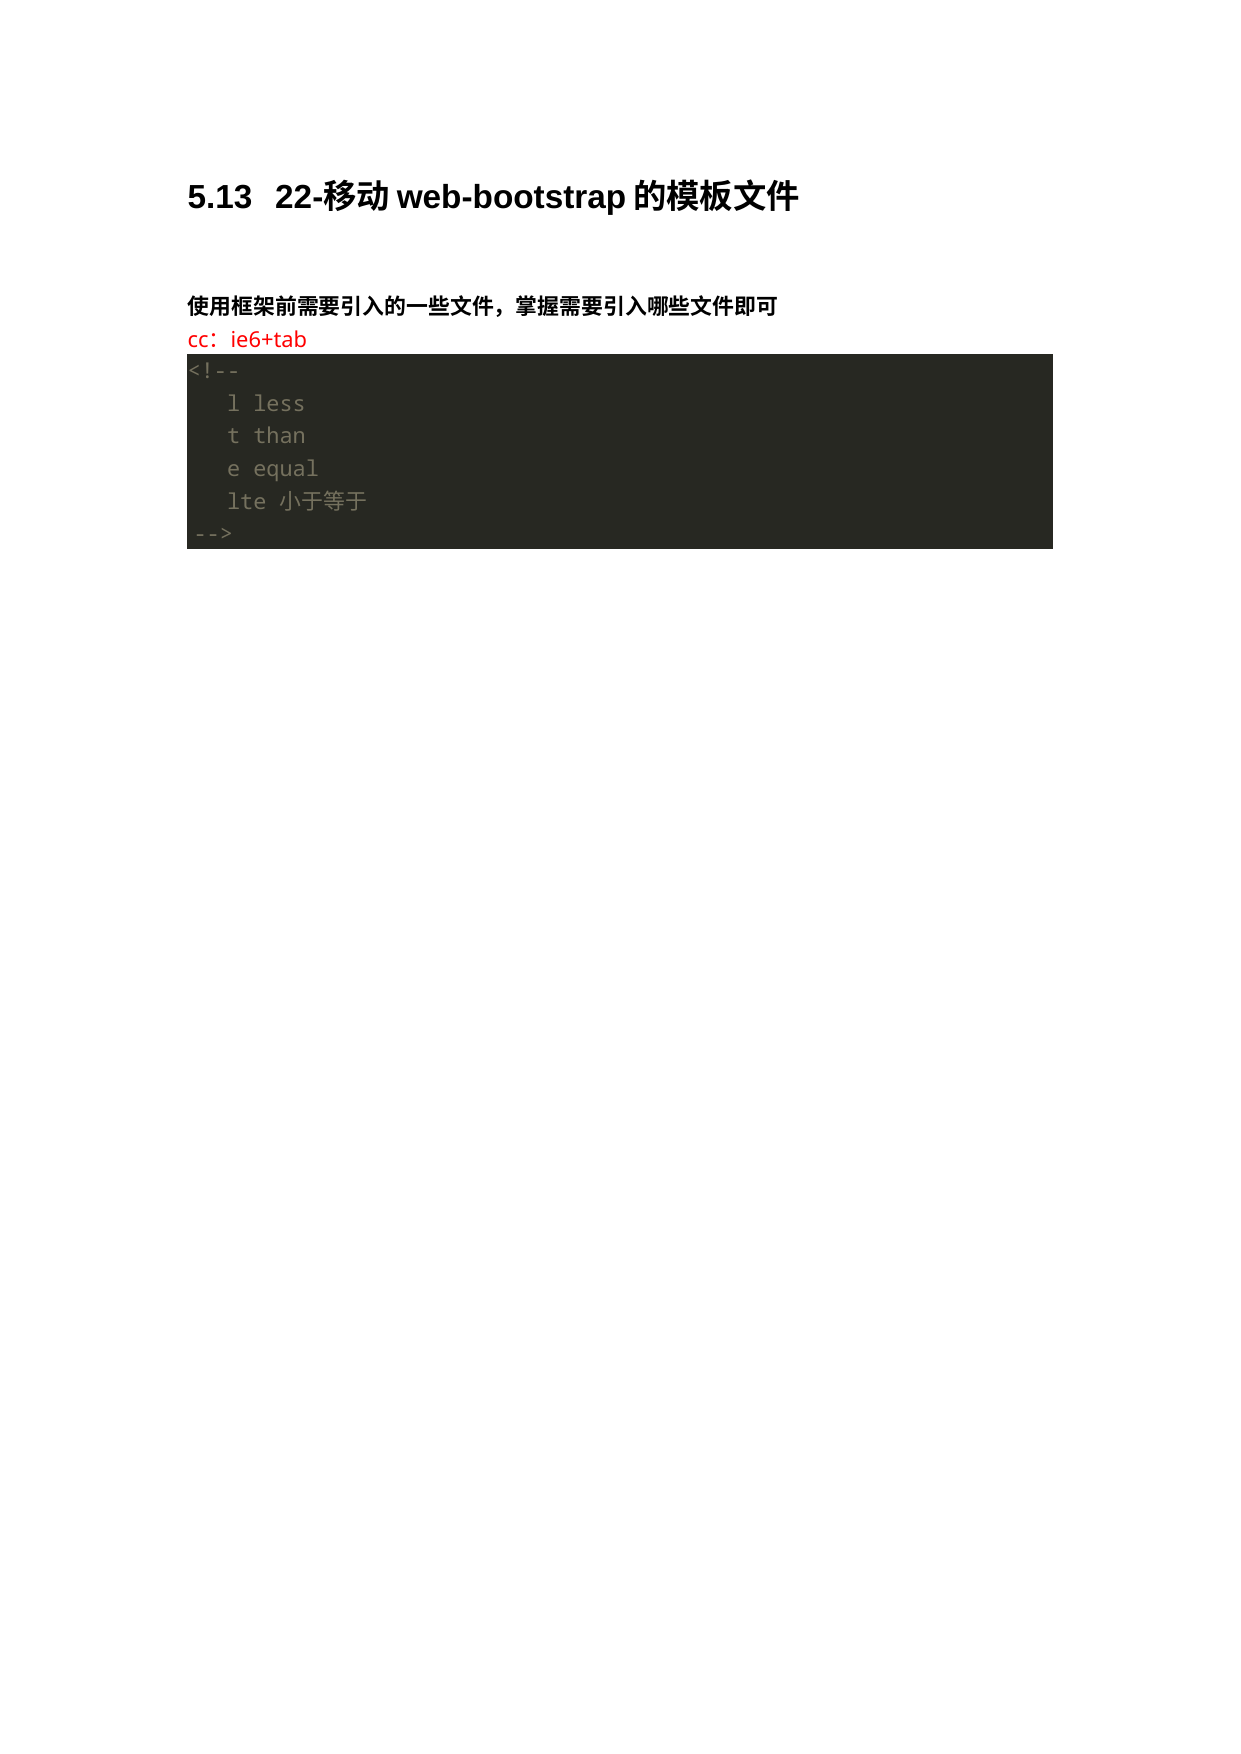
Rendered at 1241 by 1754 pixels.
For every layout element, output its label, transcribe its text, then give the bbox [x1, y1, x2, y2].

text <!-- l less t than e equal lte 小于等于 --> [187, 354, 1053, 549]
text cc：ie6+tab [187, 321, 1053, 354]
text 使用框架前需要引入的一些文件，掌握需要引入哪些文件即可 [187, 289, 1053, 321]
subtitle 5.13 22-移动web-bootstrap的模板文件 [187, 162, 1053, 227]
